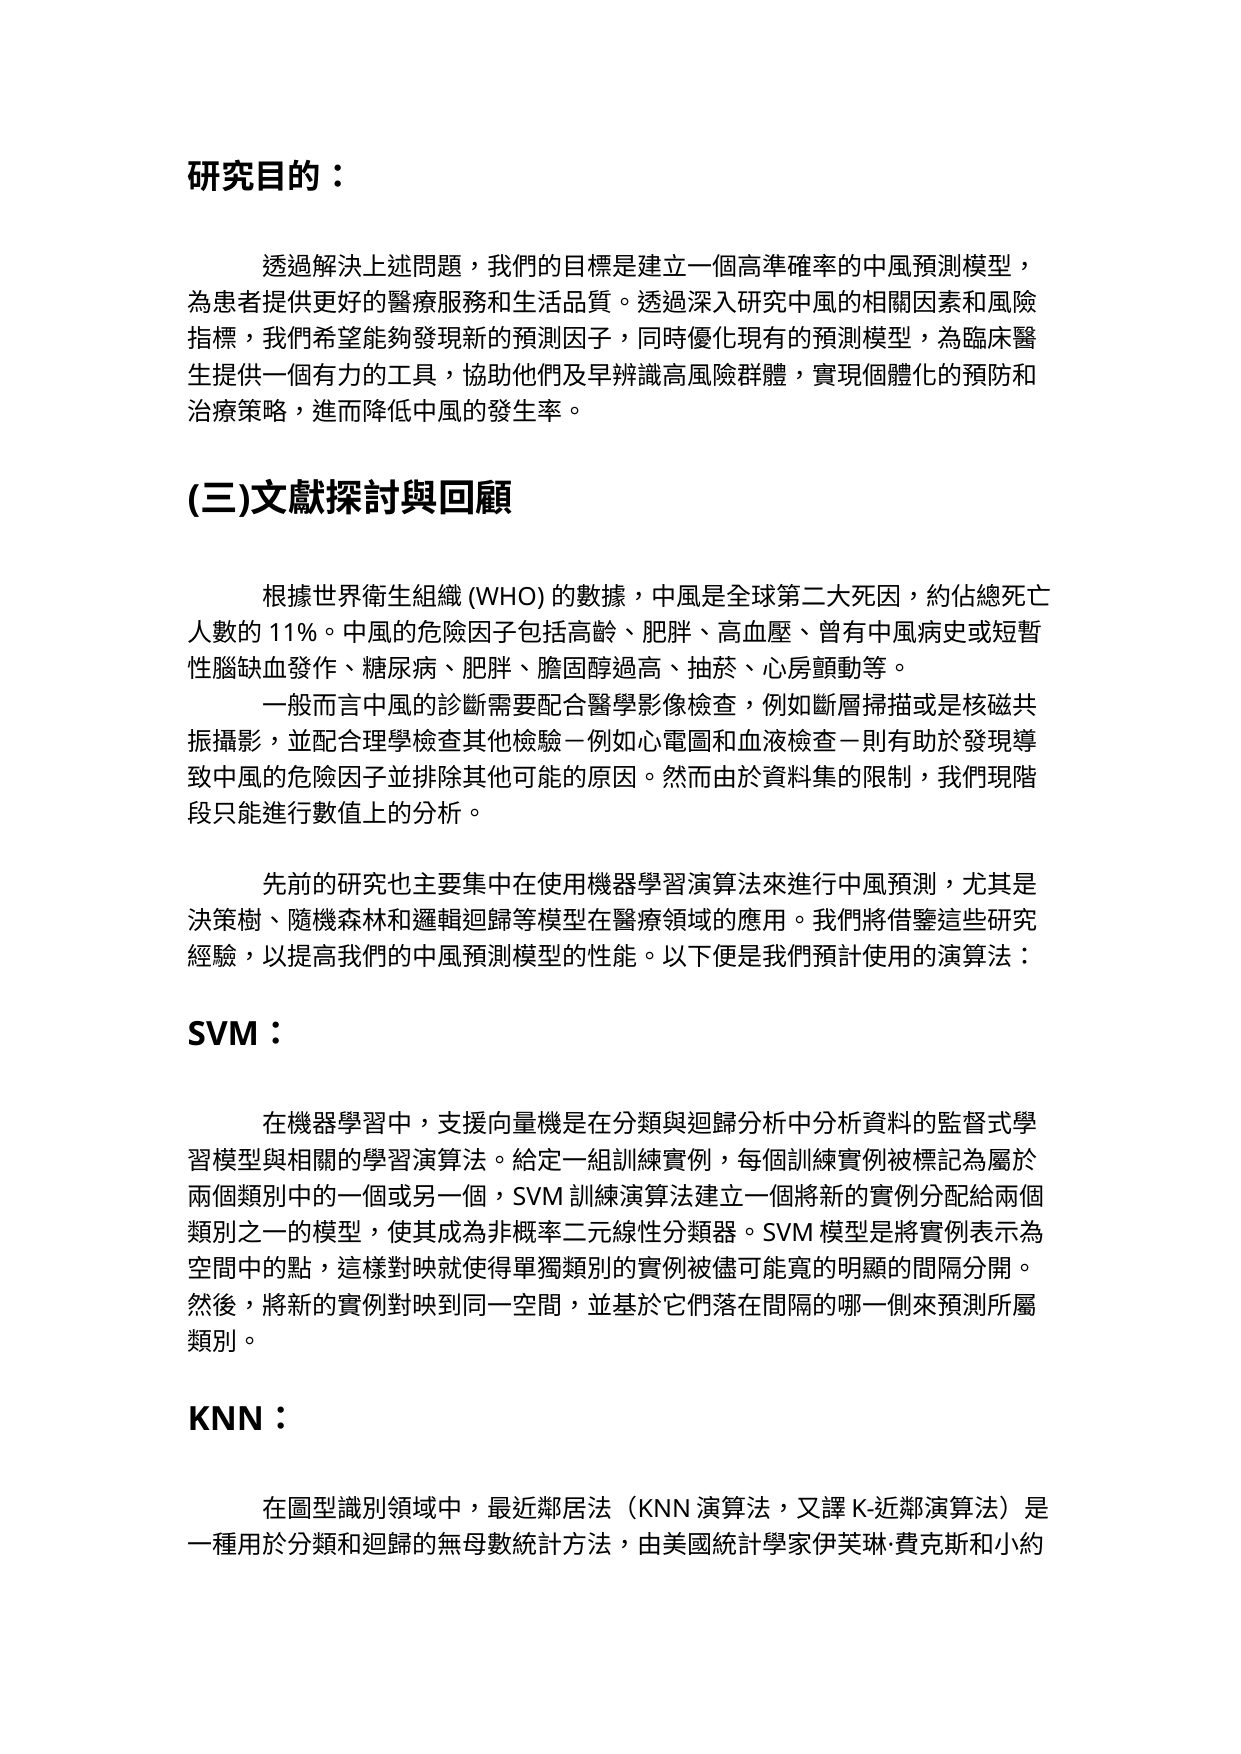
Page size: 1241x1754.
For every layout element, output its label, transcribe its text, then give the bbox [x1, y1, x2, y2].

text 一般而言中風的診斷需要配合醫學影像檢查，例如斷層掃描或是核磁共振攝影，並配合理學檢查其他檢驗－例如心電圖和血液檢查－則有助於發現導致中風的危險因子並排除其他可能的原因。然而由於資料集的限制，我們現階段只能進行數值上的分析。 [187, 685, 1053, 830]
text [187, 1488, 1053, 1561]
text KNN： [187, 1392, 1053, 1440]
text 透過解決上述問題，我們的目標是建立一個高準確率的中風預測模型，為患者提供更好的醫療服務和生活品質。透過深入研究中風的相關因素和風險指標，我們希望能夠發現新的預測因子，同時優化現有的預測模型，為臨床醫生提供一個有力的工具，協助他們及早辨識高風險群體，實現個體化的預防和治療策略，進而降低中風的發生率。 [187, 246, 1053, 428]
text 先前的研究也主要集中在使用機器學習演算法來進行中風預測，尤其是決策樹、隨機森林和邏輯迴歸等模型在醫療領域的應用。我們將借鑒這些研究經驗，以提高我們的中風預測模型的性能。以下便是我們預計使用的演算法： [187, 864, 1053, 973]
text (三)文獻探討與回顧 [187, 467, 1053, 522]
text 在機器學習中，支援向量機是在分類與迴歸分析中分析資料的監督式學習模型與相關的學習演算法。給定一組訓練實例，每個訓練實例被標記為屬於兩個類別中的一個或另一個，SVM訓練演算法建立一個將新的實例分配給兩個類別之一的模型，使其成為非概率二元線性分類器。SVM模型是將實例表示為空間中的點，這樣對映就使得單獨類別的實例被儘可能寬的明顯的間隔分開。然後，將新的實例對映到同一空間，並基於它們落在間隔的哪一側來預測所屬類別。 [187, 1104, 1053, 1358]
text SVM： [187, 1007, 1053, 1055]
text 根據世界衛生組織 (WHO) 的數據，中風是全球第二大死因，約佔總死亡人數的 11%。中風的危險因子包括高齡、肥胖、高血壓、曾有中風病史或短暫性腦缺血發作、糖尿病、肥胖、膽固醇過高、抽菸、心房顫動等。 [187, 576, 1053, 685]
text 研究目的： [187, 150, 1053, 198]
